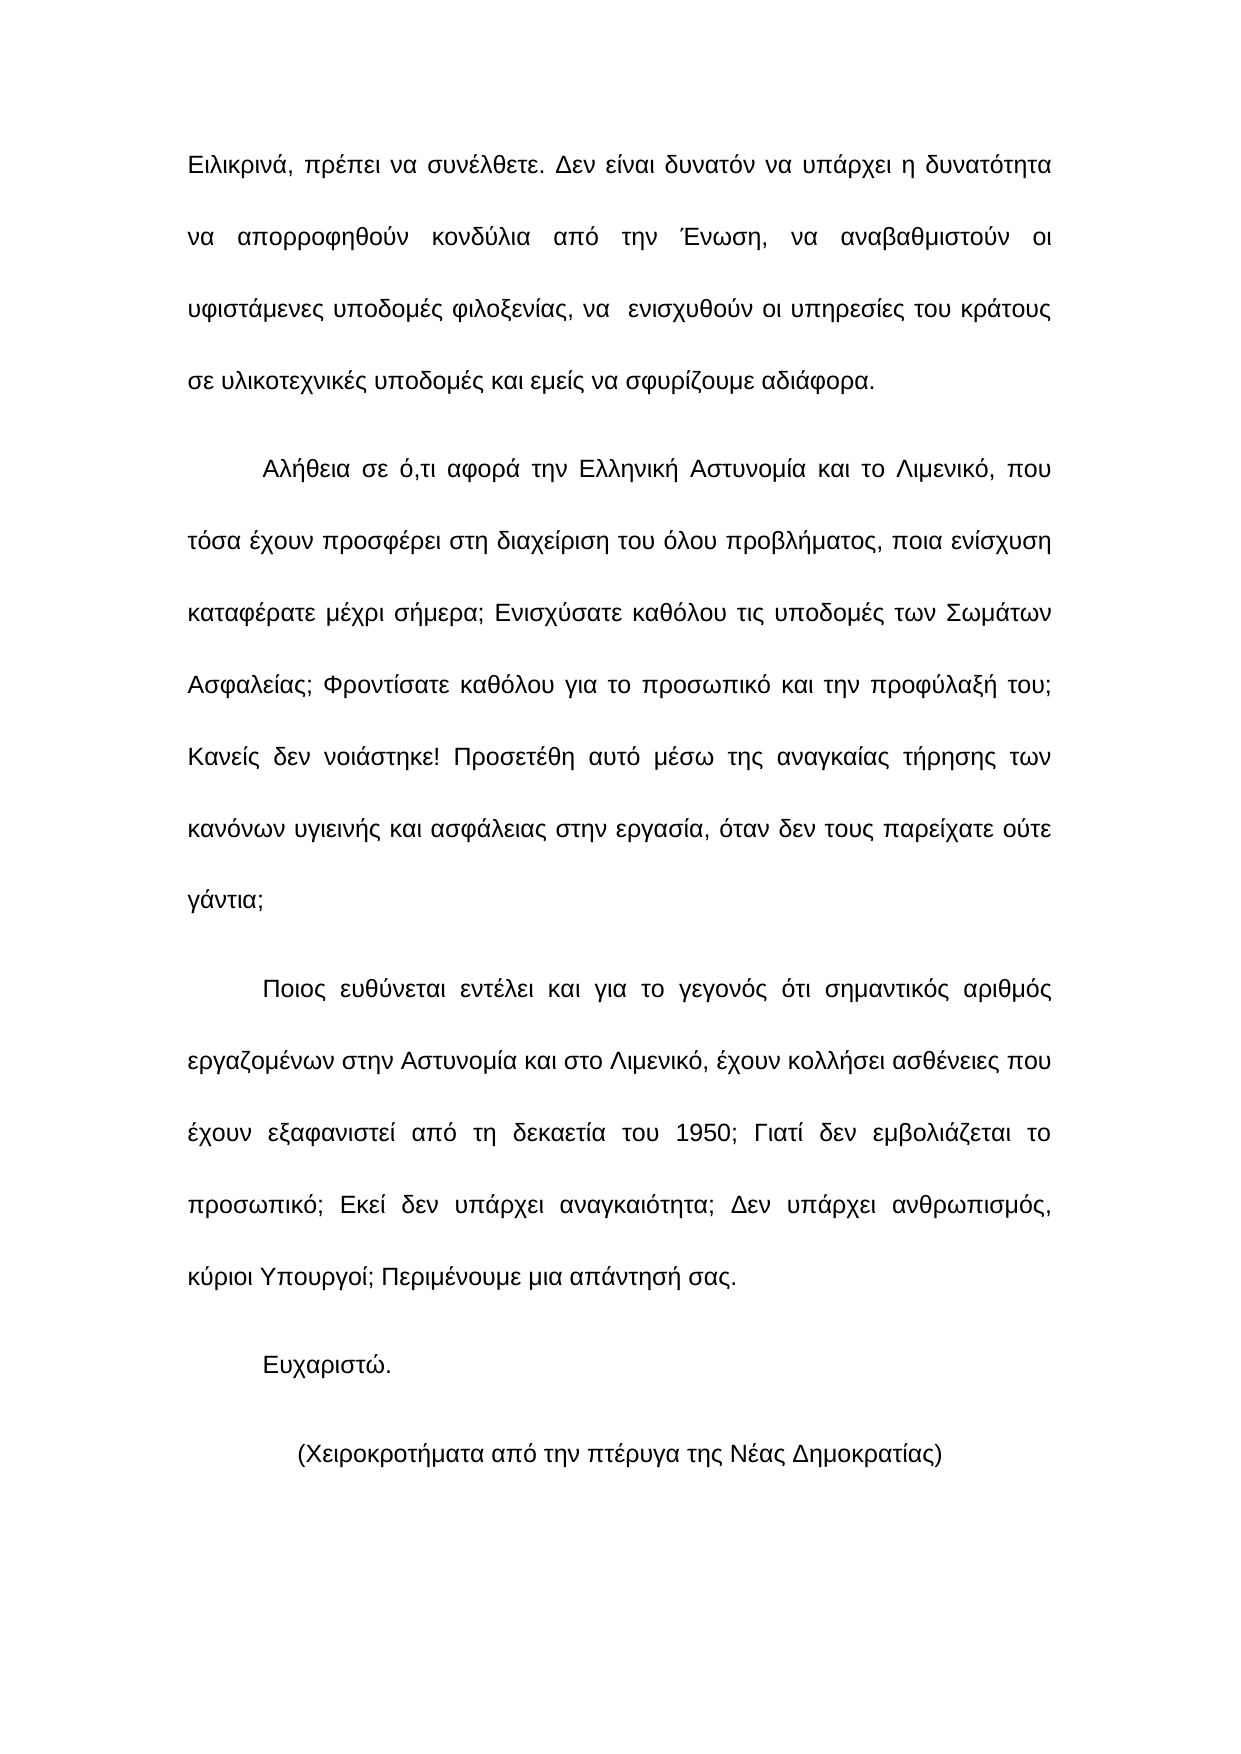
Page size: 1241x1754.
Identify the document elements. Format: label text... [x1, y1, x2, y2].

text Ευχαριστώ. [187, 1350, 1053, 1379]
text Ποιος ευθύνεται εντέλει και για το γεγονός ότι σημαντικός αριθμός εργαζομένων στην Αστυνομία και στο Λιμενικό, έχουν κολλήσει ασθένειες που έχουν εξαφανιστεί από τη δεκαετία του 1950; Γιατί δεν εμβολιάζεται το προσωπικό; Εκεί δεν υπάρχει αναγκαιότητα; Δεν υπάρχει ανθρωπισμός, κύριοι Υπουργοί; Περιμένουμε μια απάντησή σας. [187, 974, 1053, 1290]
text Αλήθεια σε ό,τι αφορά την Ελληνική Αστυνομία και το Λιμενικό, που τόσα έχουν προσφέρει στη διαχείριση του όλου προβλήματος, ποια ενίσχυση καταφέρατε μέχρι σήμερα; Ενισχύσατε καθόλου τις υποδομές των Σωμάτων Ασφαλείας; Φροντίσατε καθόλου για το προσωπικό και την προφύλαξή του; Κανείς δεν νοιάστηκε! Προσετέθη αυτό μέσω της αναγκαίας τήρησης των κανόνων υγιεινής και ασφάλειας στην εργασία, όταν δεν τους παρείχατε ούτε γάντια; [187, 454, 1053, 914]
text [187, 150, 1053, 394]
text (Χειροκροτήματα από την πτέρυγα της Νέας Δημοκρατίας) [187, 1438, 1053, 1467]
